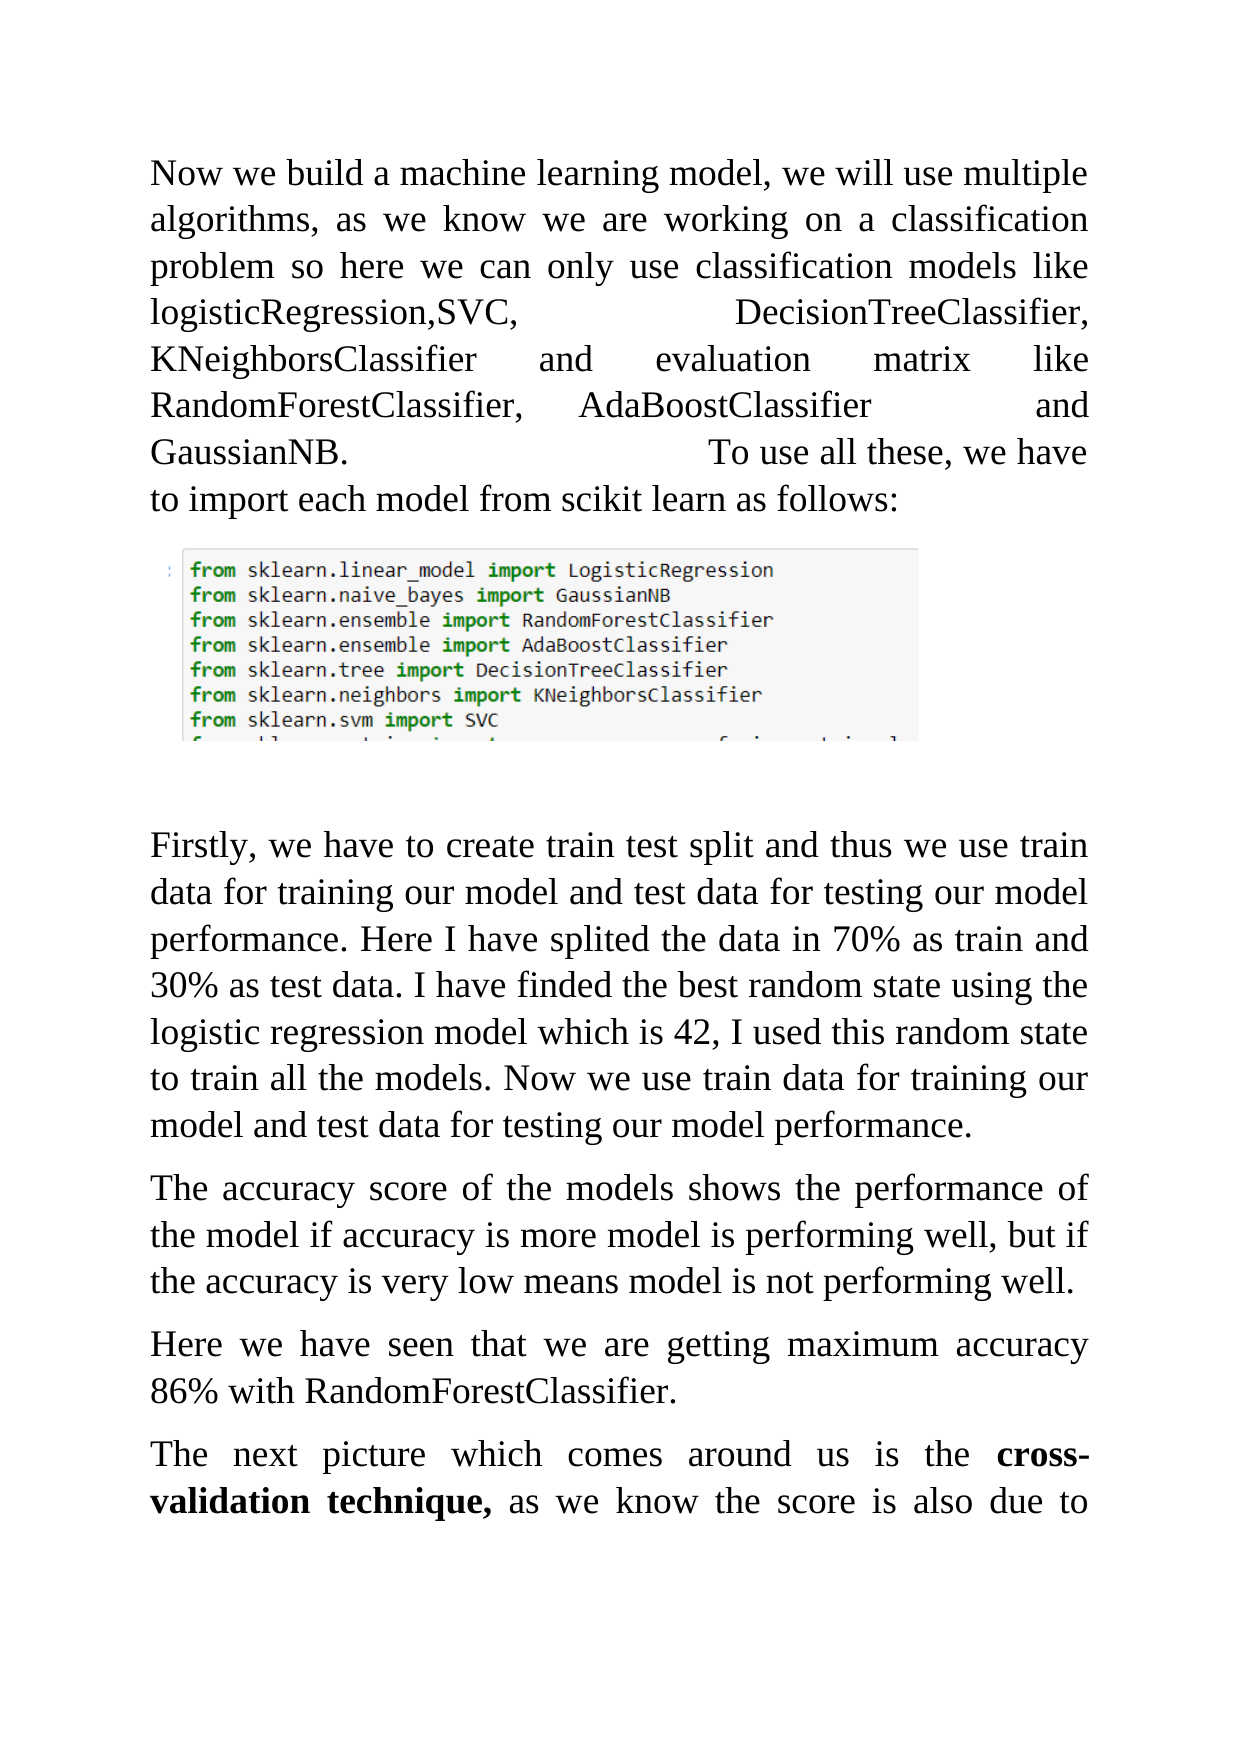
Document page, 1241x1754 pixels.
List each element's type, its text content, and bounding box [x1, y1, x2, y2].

text The accuracy score of the models shows the performance of the model if accuracy is more model is performing well, but if the accuracy is very low means model is not performing well. [150, 1165, 1090, 1302]
text Now we build a machine learning model, we will use multiple algorithms, as we know we are working on a classification problem so here we can only use classification models like logisticRegression,SVC, DecisionTreeClassifier, KNeighborsClassifier and evaluation matrix like RandomForestClassifier, AdaBoostClassifier and GaussianNB. To use all these, we have to import each model from scikit learn as follows: [150, 150, 1090, 519]
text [150, 1432, 1090, 1521]
text Here we have seen that we are getting maximum accuracy 86% with RandomForestClassifier. [150, 1322, 1090, 1411]
text Firstly, we have to create train test split and thus we use train data for training our model and test data for testing our model performance. Here I have splited the data in 70% as train and 30% as test data. I have finded the best random state using the logistic regression model which is 42, I used this random state to train all the models. Now we use train data for training our model and test data for testing our model performance. [150, 823, 1090, 1145]
